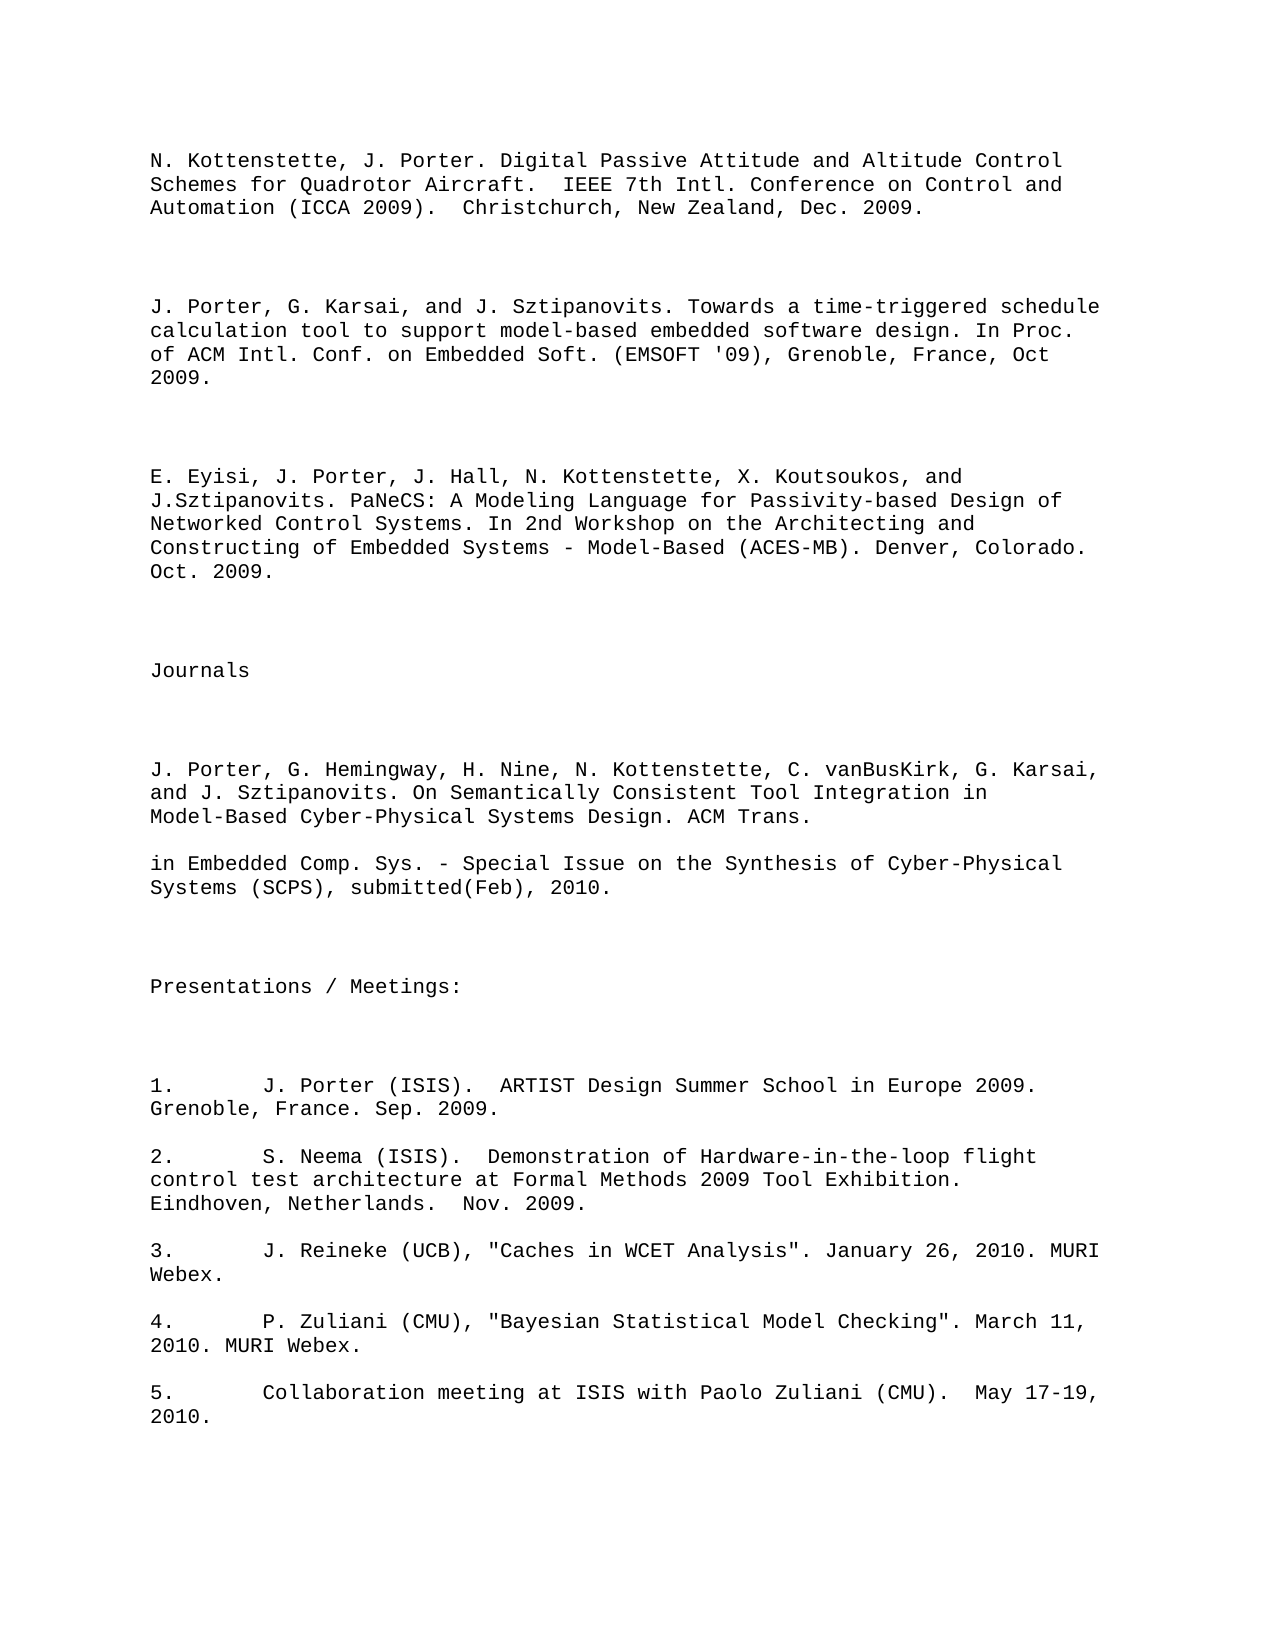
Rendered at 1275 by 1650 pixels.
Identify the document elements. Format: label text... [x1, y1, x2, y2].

text calculation tool to support model-based embedded software design. In Proc. [150, 320, 1125, 343]
text Networked Control Systems. In 2nd Workshop on the Architecting and [150, 513, 1125, 537]
text 2010. MURI Webex. [150, 1335, 1125, 1358]
text 2009. [150, 367, 1125, 391]
text Eindhoven, Netherlands. Nov. 2009. [150, 1193, 1125, 1217]
text 1. J. Porter (ISIS). ARTIST Design Summer School in Europe 2009. [150, 1075, 1125, 1098]
text Systems (SCPS), submitted(Feb), 2010. [150, 877, 1125, 901]
text 4. P. Zuliani (CMU), "Bayesian Statistical Model Checking". March 11, [150, 1311, 1125, 1335]
text Constructing of Embedded Systems - Model-Based (ACES-MB). Denver, Colorado. [150, 537, 1125, 561]
text J.Sztipanovits. PaNeCS: A Modeling Language for Passivity-based Design of [150, 490, 1125, 513]
text Journals [150, 660, 1125, 683]
text Schemes for Quadrotor Aircraft. IEEE 7th Intl. Conference on Control and [150, 174, 1125, 197]
text Oct. 2009. [150, 561, 1125, 584]
text 2. S. Neema (ISIS). Demonstration of Hardware-in-the-loop flight [150, 1146, 1125, 1169]
text Webex. [150, 1264, 1125, 1288]
text J. Porter, G. Karsai, and J. Sztipanovits. Towards a time-triggered schedule [150, 296, 1125, 320]
text and J. Sztipanovits. On Semantically Consistent Tool Integration in [150, 782, 1125, 806]
text Model-Based Cyber-Physical Systems Design. ACM Trans. [150, 806, 1125, 829]
text 5. Collaboration meeting at ISIS with Paolo Zuliani (CMU). May 17-19, [150, 1382, 1125, 1406]
text Automation (ICCA 2009). Christchurch, New Zealand, Dec. 2009. [150, 197, 1125, 221]
text Presentations / Meetings: [150, 976, 1125, 999]
text J. Porter, G. Hemingway, H. Nine, N. Kottenstette, C. vanBusKirk, G. Karsai, [150, 759, 1125, 782]
text E. Eyisi, J. Porter, J. Hall, N. Kottenstette, X. Koutsoukos, and [150, 466, 1125, 490]
text Grenoble, France. Sep. 2009. [150, 1098, 1125, 1122]
text N. Kottenstette, J. Porter. Digital Passive Attitude and Altitude Control [150, 150, 1125, 174]
text of ACM Intl. Conf. on Embedded Soft. (EMSOFT '09), Grenoble, France, Oct [150, 343, 1125, 367]
text 3. J. Reineke (UCB), "Caches in WCET Analysis". January 26, 2010. MURI [150, 1240, 1125, 1264]
text in Embedded Comp. Sys. - Special Issue on the Synthesis of Cyber-Physical [150, 853, 1125, 877]
text 2010. [150, 1406, 1125, 1429]
text control test architecture at Formal Methods 2009 Tool Exhibition. [150, 1169, 1125, 1193]
